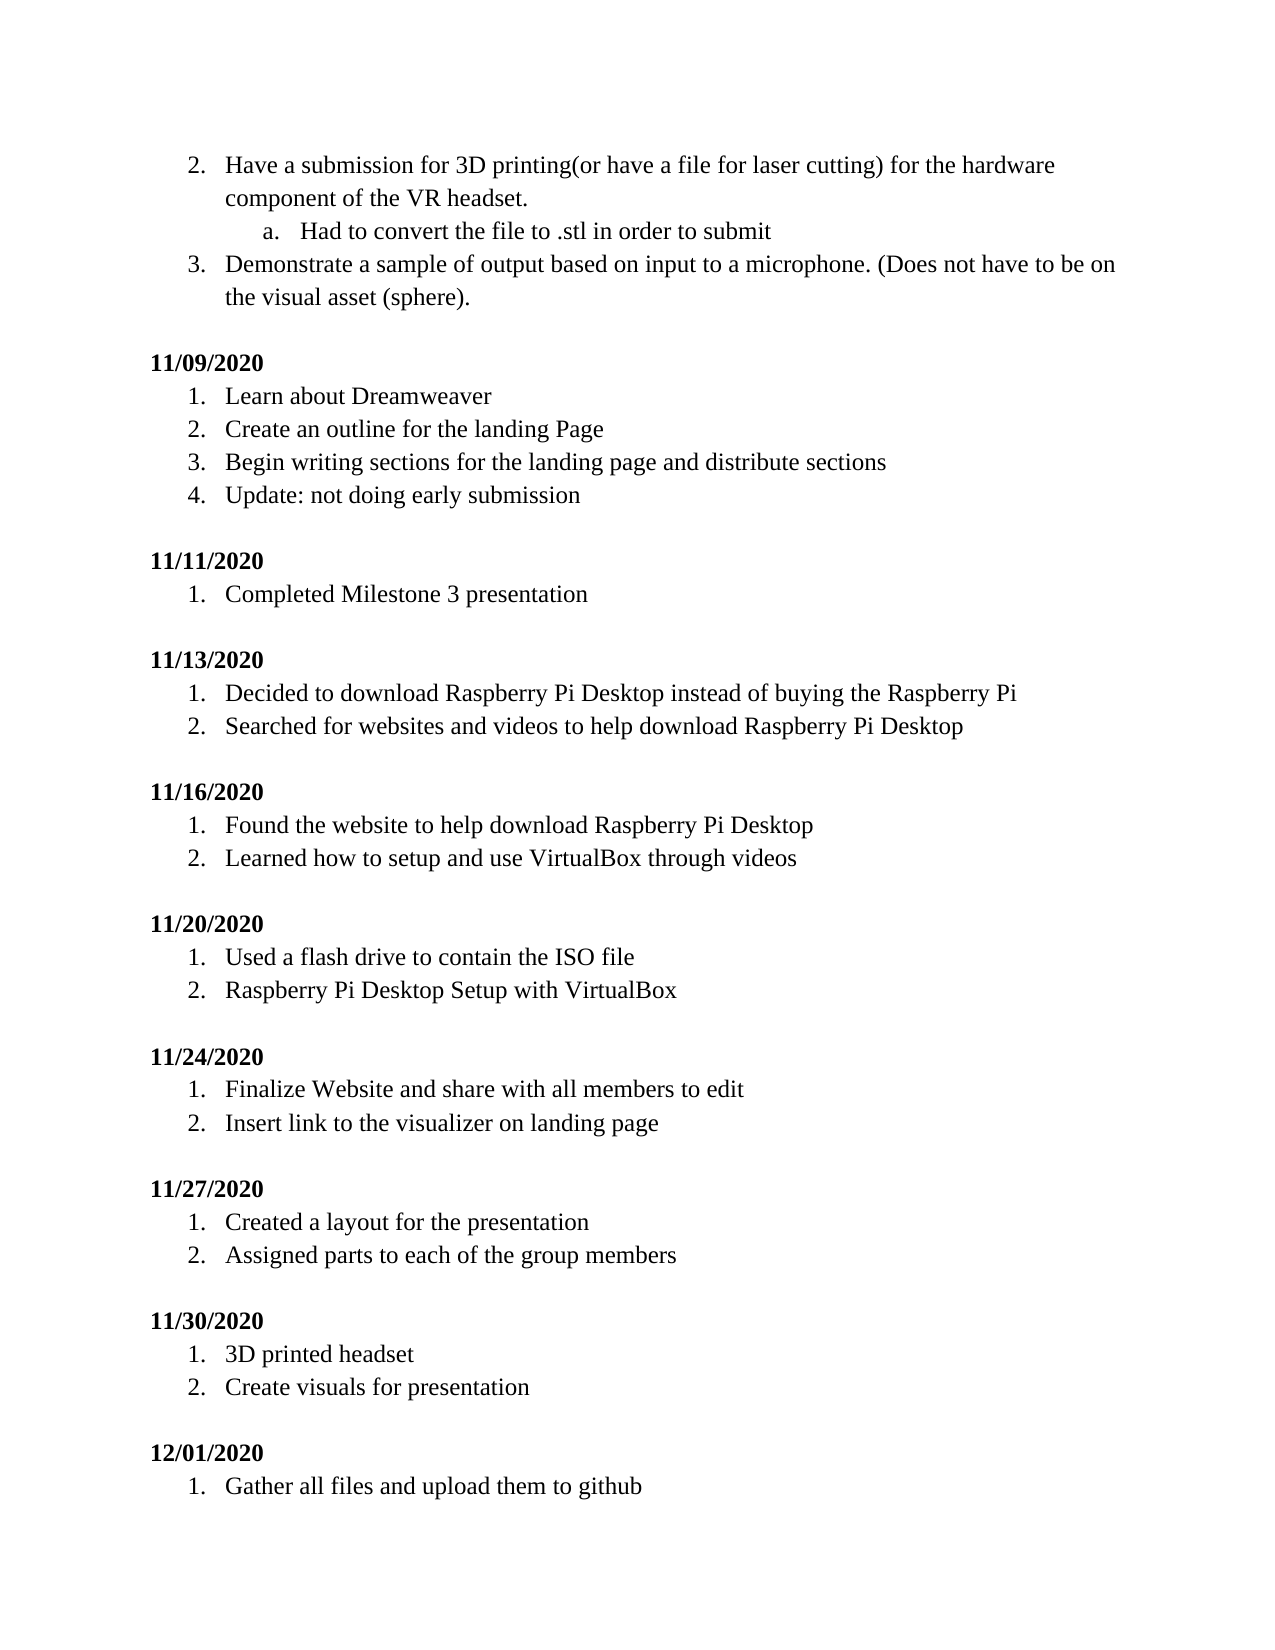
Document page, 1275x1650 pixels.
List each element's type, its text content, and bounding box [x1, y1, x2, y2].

text 11/27/2020 [150, 1174, 1125, 1202]
list Update: not doing early submission [187, 480, 1125, 509]
list Searched for websites and videos to help download Raspberry Pi Desktop [187, 711, 1125, 740]
list Completed Milestone 3 presentation [187, 579, 1125, 608]
text 11/30/2020 [150, 1306, 1125, 1334]
list Have a submission for 3D printing(or have a file for laser cutting) for the hardware component of the VR headset. [187, 150, 1125, 212]
list Learn about Dreamweaver [187, 381, 1125, 410]
list Finalize Website and share with all members to edit [187, 1074, 1125, 1103]
list 3D printed headset [187, 1339, 1125, 1367]
list Demonstrate a sample of output based on input to a microphone. (Does not have to be on the visual asset (sphere). [187, 249, 1125, 311]
list Learned how to setup and use VirtualBox through videos [187, 843, 1125, 872]
text 12/01/2020 [150, 1438, 1125, 1467]
list Created a layout for the presentation [187, 1207, 1125, 1235]
list Raspberry Pi Desktop Setup with VirtualBox [187, 976, 1125, 1004]
list Insert link to the visualizer on landing page [187, 1108, 1125, 1136]
text 11/24/2020 [150, 1042, 1125, 1070]
list Used a flash drive to contain the ISO file [187, 942, 1125, 971]
list Assigned parts to each of the group members [187, 1240, 1125, 1268]
list Had to convert the file to .stl in order to submit [262, 216, 1125, 245]
text 11/16/2020 [150, 777, 1125, 806]
text 11/09/2020 [150, 348, 1125, 377]
text 11/20/2020 [150, 909, 1125, 938]
list Create visuals for presentation [187, 1372, 1125, 1401]
text 11/11/2020 [150, 546, 1125, 575]
text 11/13/2020 [150, 645, 1125, 674]
list Decided to download Raspberry Pi Desktop instead of buying the Raspberry Pi [187, 678, 1125, 707]
list Begin writing sections for the landing page and distribute sections [187, 447, 1125, 476]
list Gather all files and upload them to github [187, 1471, 1125, 1499]
list Create an outline for the landing Page [187, 414, 1125, 443]
list Found the website to help download Raspberry Pi Desktop [187, 810, 1125, 839]
